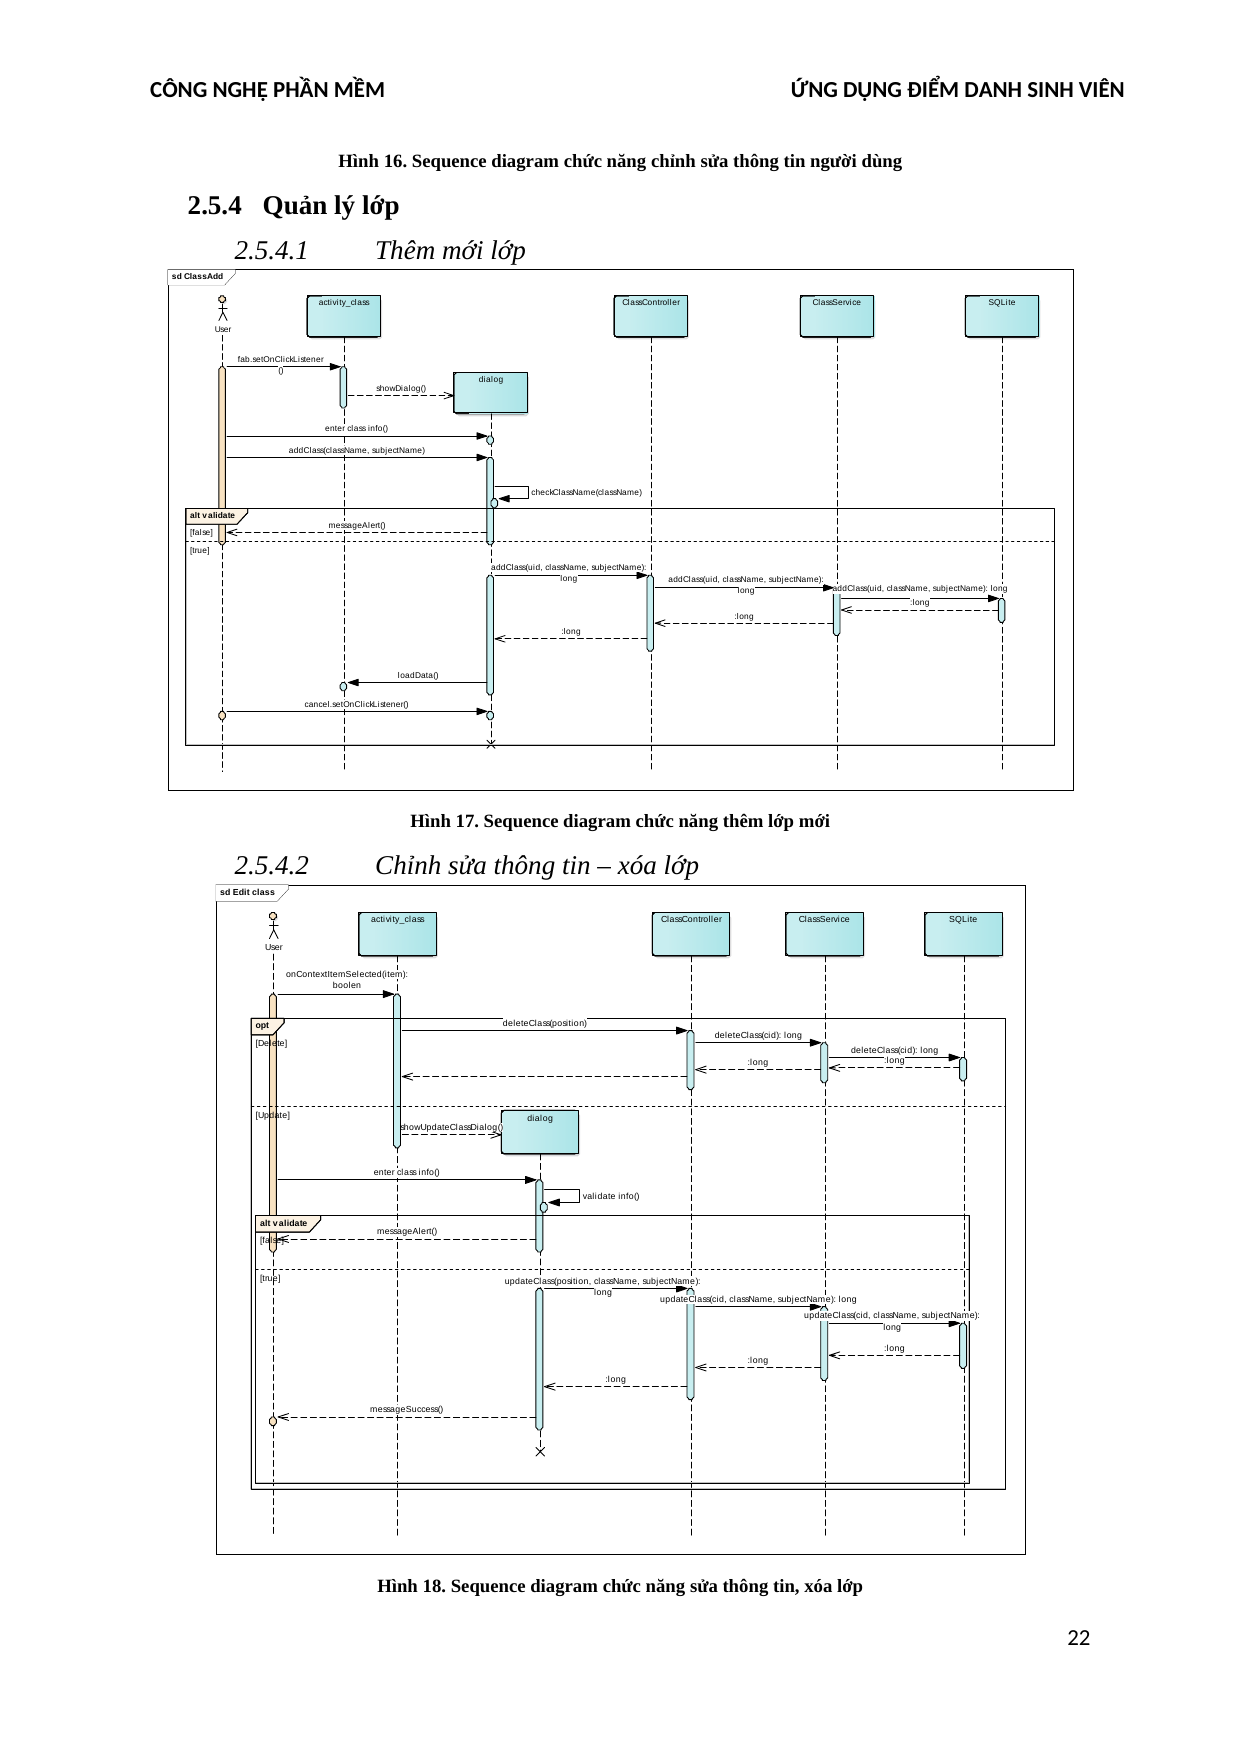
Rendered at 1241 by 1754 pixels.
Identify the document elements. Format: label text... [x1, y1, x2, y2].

subtitle Quản lý lớp [187, 189, 1090, 220]
text Hình 16. Sequence diagram chức năng chỉnh sửa thông tin người dùng [150, 150, 1090, 172]
text Hình 18. Sequence diagram chức năng sửa thông tin, xóa lớp [150, 1575, 1090, 1596]
subtitle Chỉnh sửa thông tin – xóa lớp [234, 849, 1090, 881]
subtitle Thêm mới lớp [234, 234, 1090, 266]
text Hình 17. Sequence diagram chức năng thêm lớp mới [150, 810, 1090, 832]
